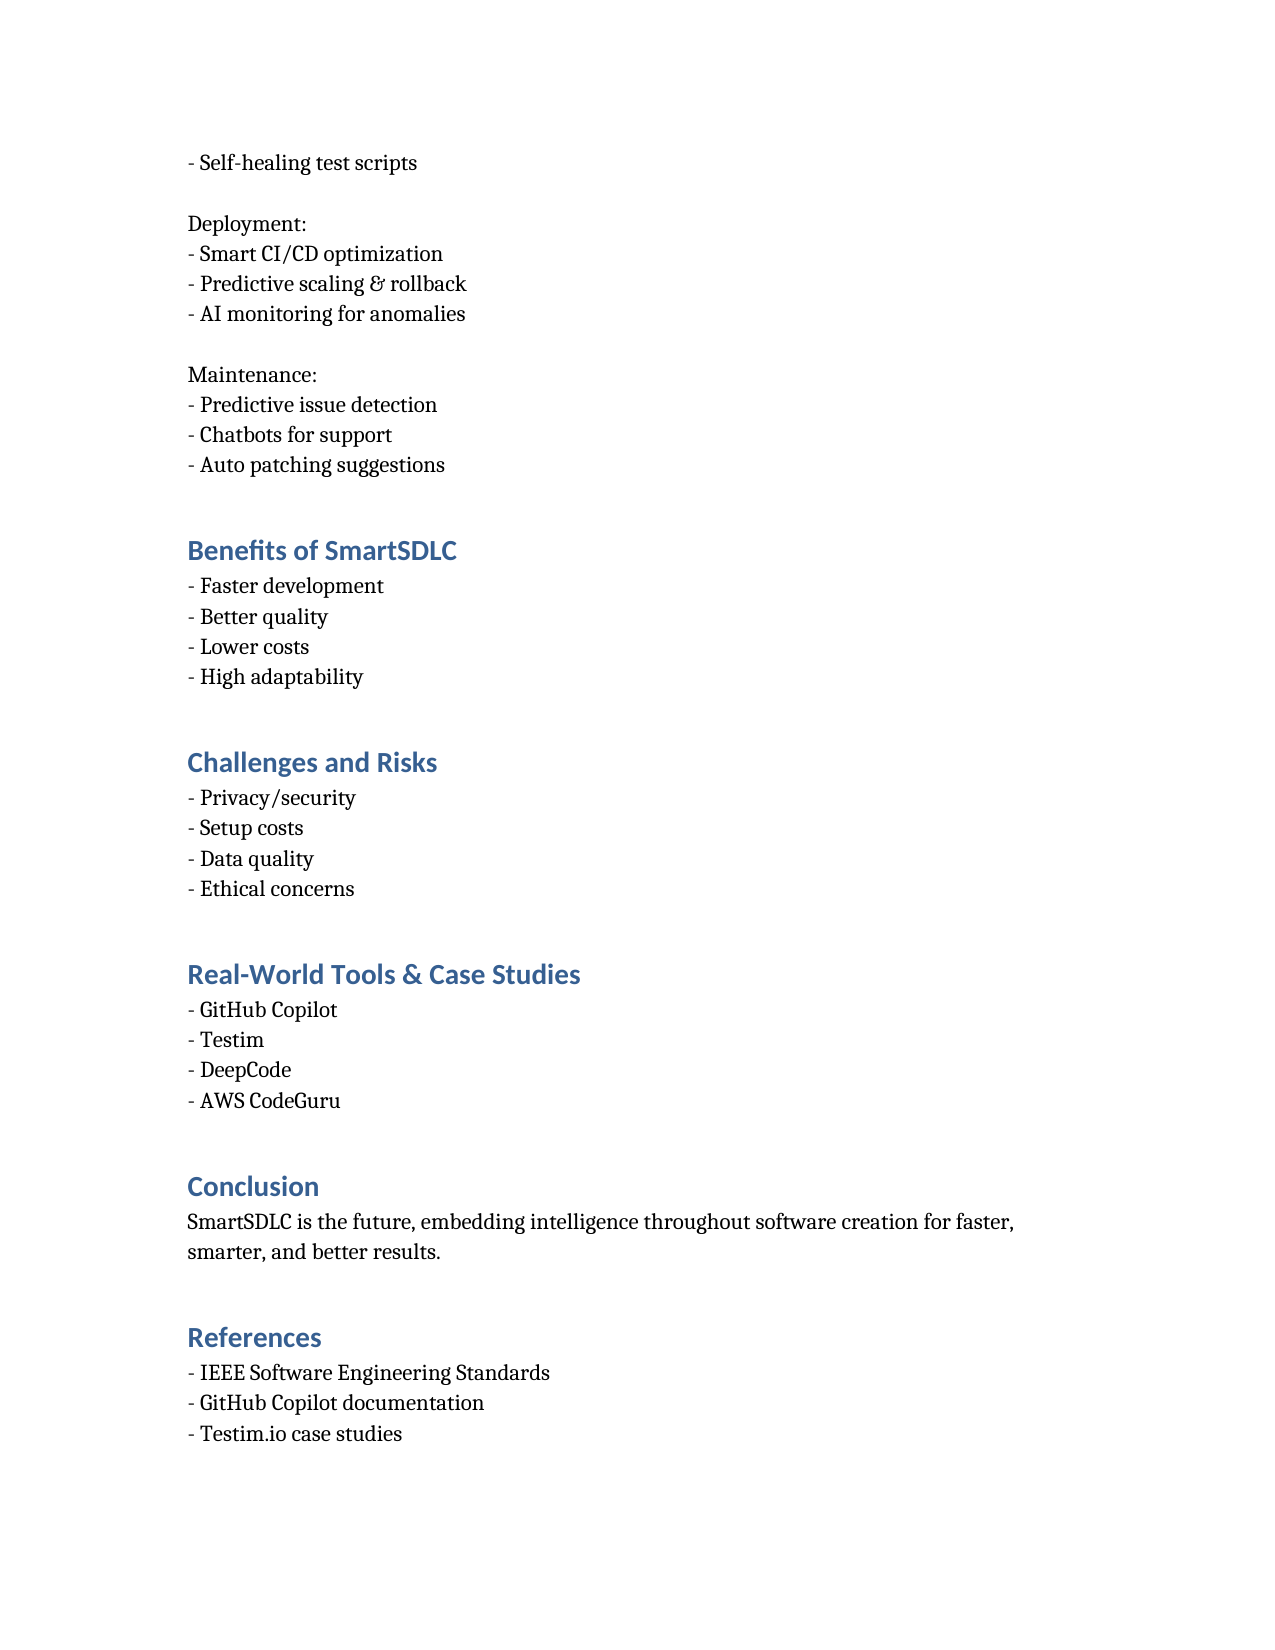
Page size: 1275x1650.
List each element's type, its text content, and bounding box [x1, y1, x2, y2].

subtitle Conclusion [187, 1168, 1087, 1203]
text - Faster development - Better quality - Lower costs - High adaptability [187, 573, 1087, 690]
text - GitHub Copilot - Testim - DeepCode - AWS CodeGuru [187, 997, 1087, 1114]
subtitle Challenges and Risks [187, 744, 1087, 780]
subtitle Benefits of SmartSDLC [187, 532, 1087, 568]
text SmartSDLC is the future, embedding intelligence throughout software creation for faster, smarter, and better results. [187, 1208, 1087, 1265]
subtitle References [187, 1319, 1087, 1354]
subtitle Real-World Tools & Case Studies [187, 956, 1087, 991]
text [187, 1360, 1087, 1447]
text - Privacy/security - Setup costs - Data quality - Ethical concerns [187, 785, 1087, 902]
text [187, 150, 1087, 478]
